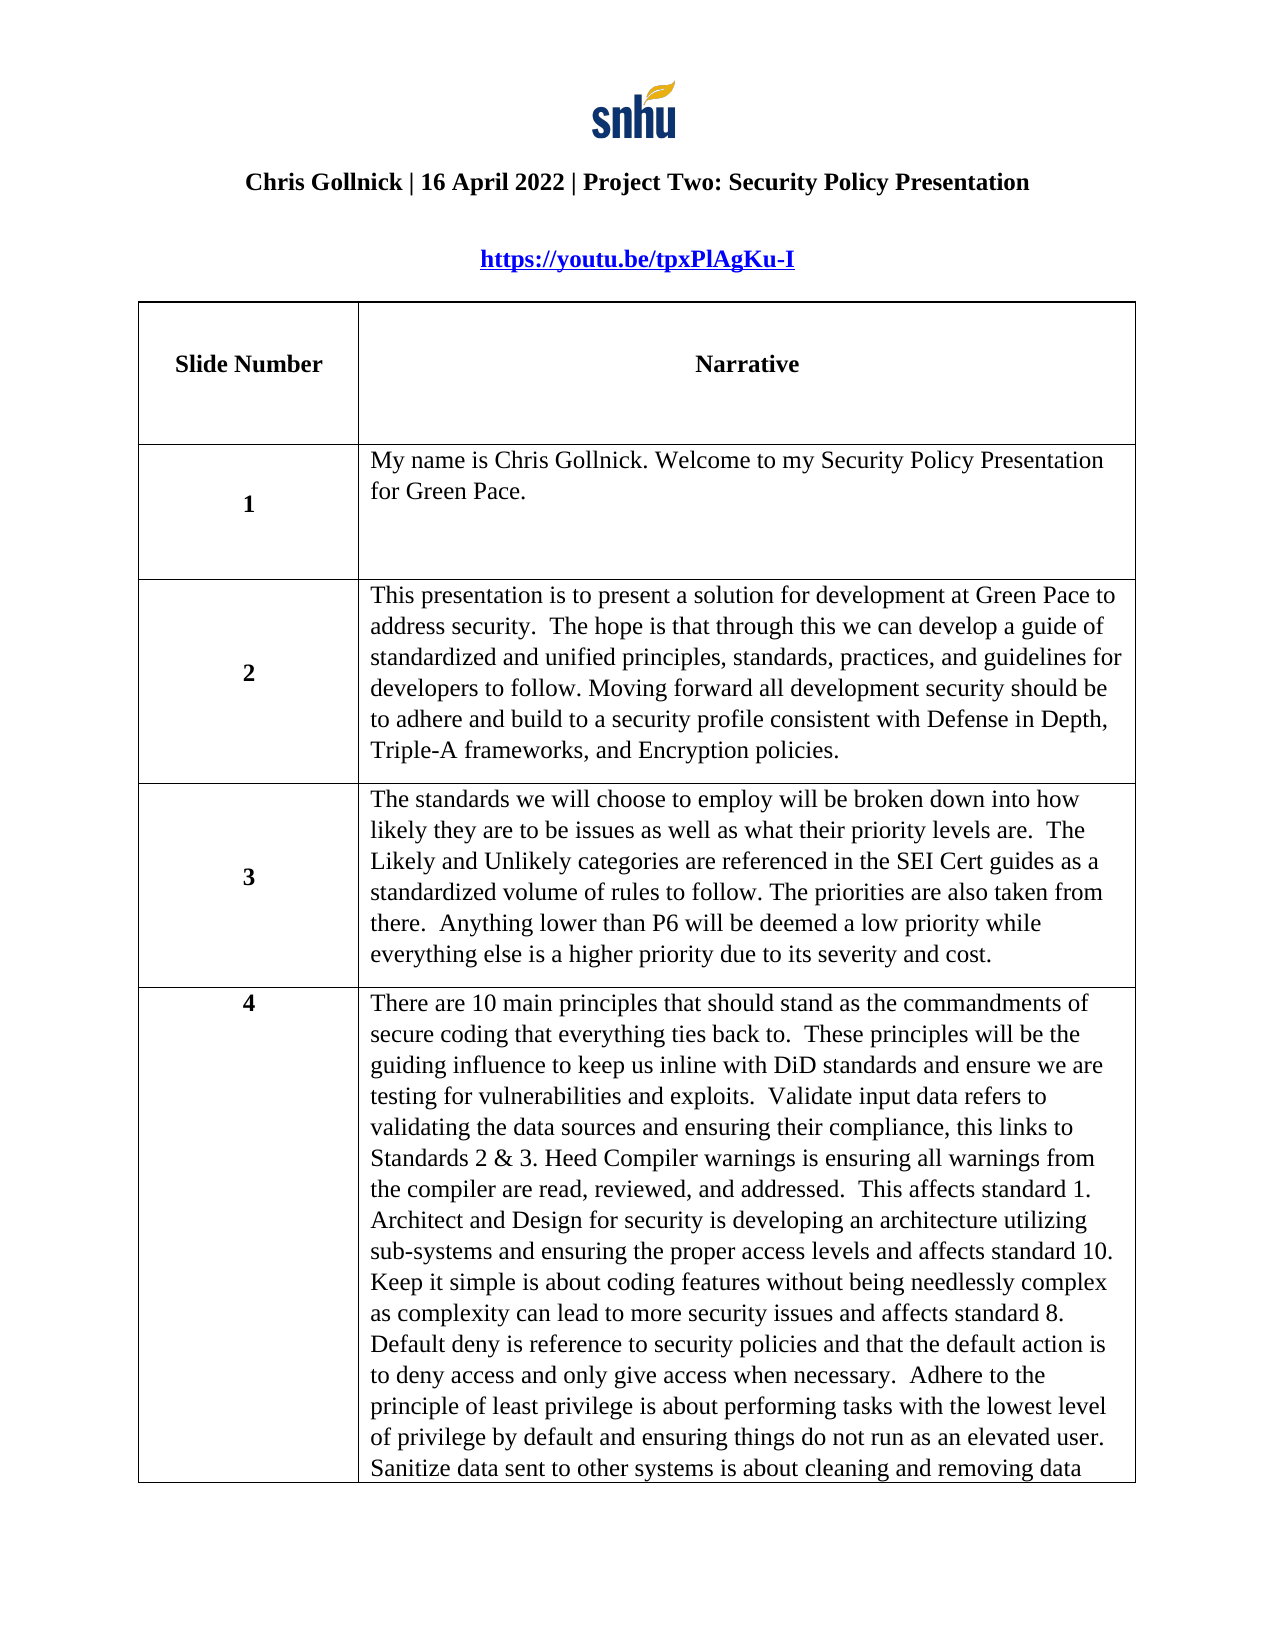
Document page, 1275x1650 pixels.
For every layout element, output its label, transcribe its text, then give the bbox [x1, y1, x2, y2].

table_cell 3 [139, 784, 358, 987]
table_cell 4 [139, 988, 358, 1482]
picture [573, 75, 702, 147]
table_cell My name is Chris Gollnick. Welcome to my Security Policy Presentation for Green Pace. [359, 445, 1135, 579]
subtitle Chris Gollnick | 16 April 2022 | Project Two: Security Policy Presentation [150, 167, 1125, 196]
table_cell This presentation is to present a solution for development at Green Pace to address security. The hope is that through this we can develop a guide of standardized and unified principles, standards, practices, and guidelines for developers to follow. Moving forward all development security should be to adhere and build to a security profile consistent with Defense in Depth, Triple-A frameworks, and Encryption policies. [359, 580, 1135, 783]
table_cell 1 [139, 445, 358, 579]
table_cell The standards we will choose to employ will be broken down into how likely they are to be issues as well as what their priority levels are. The Likely and Unlikely categories are referenced in the SEI Cert guides as a standardized volume of rules to follow. The priorities are also taken from there. Anything lower than P6 will be deemed a low priority while everything else is a higher priority due to its severity and cost. [359, 784, 1135, 987]
table_header Narrative [359, 303, 1135, 444]
text https://youtu.be/tpxPlAgKu-I [150, 244, 1125, 273]
table_cell 2 [139, 580, 358, 783]
table_header Slide Number [139, 303, 358, 444]
